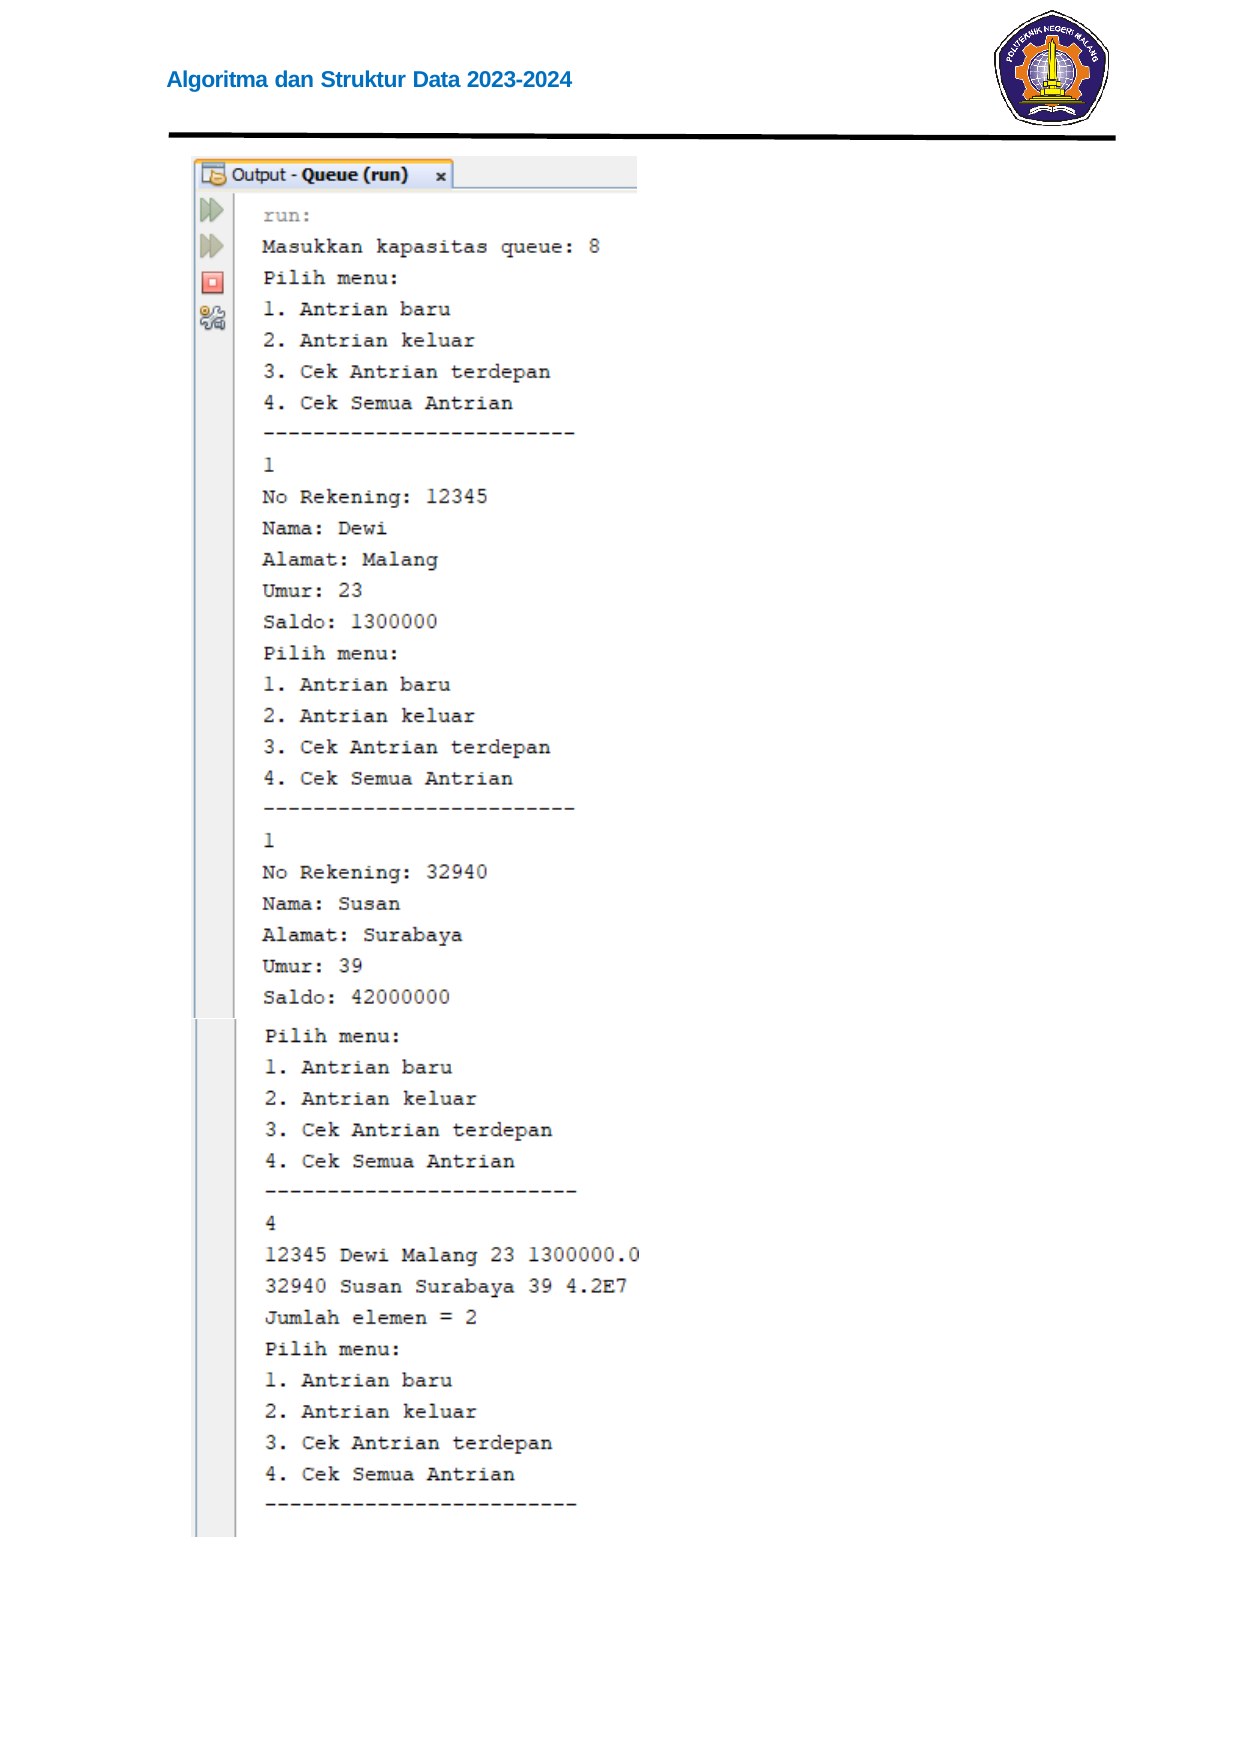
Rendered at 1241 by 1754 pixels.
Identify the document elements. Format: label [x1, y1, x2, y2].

picture [191, 1019, 639, 1537]
picture [994, 10, 1109, 126]
picture [191, 156, 637, 1018]
